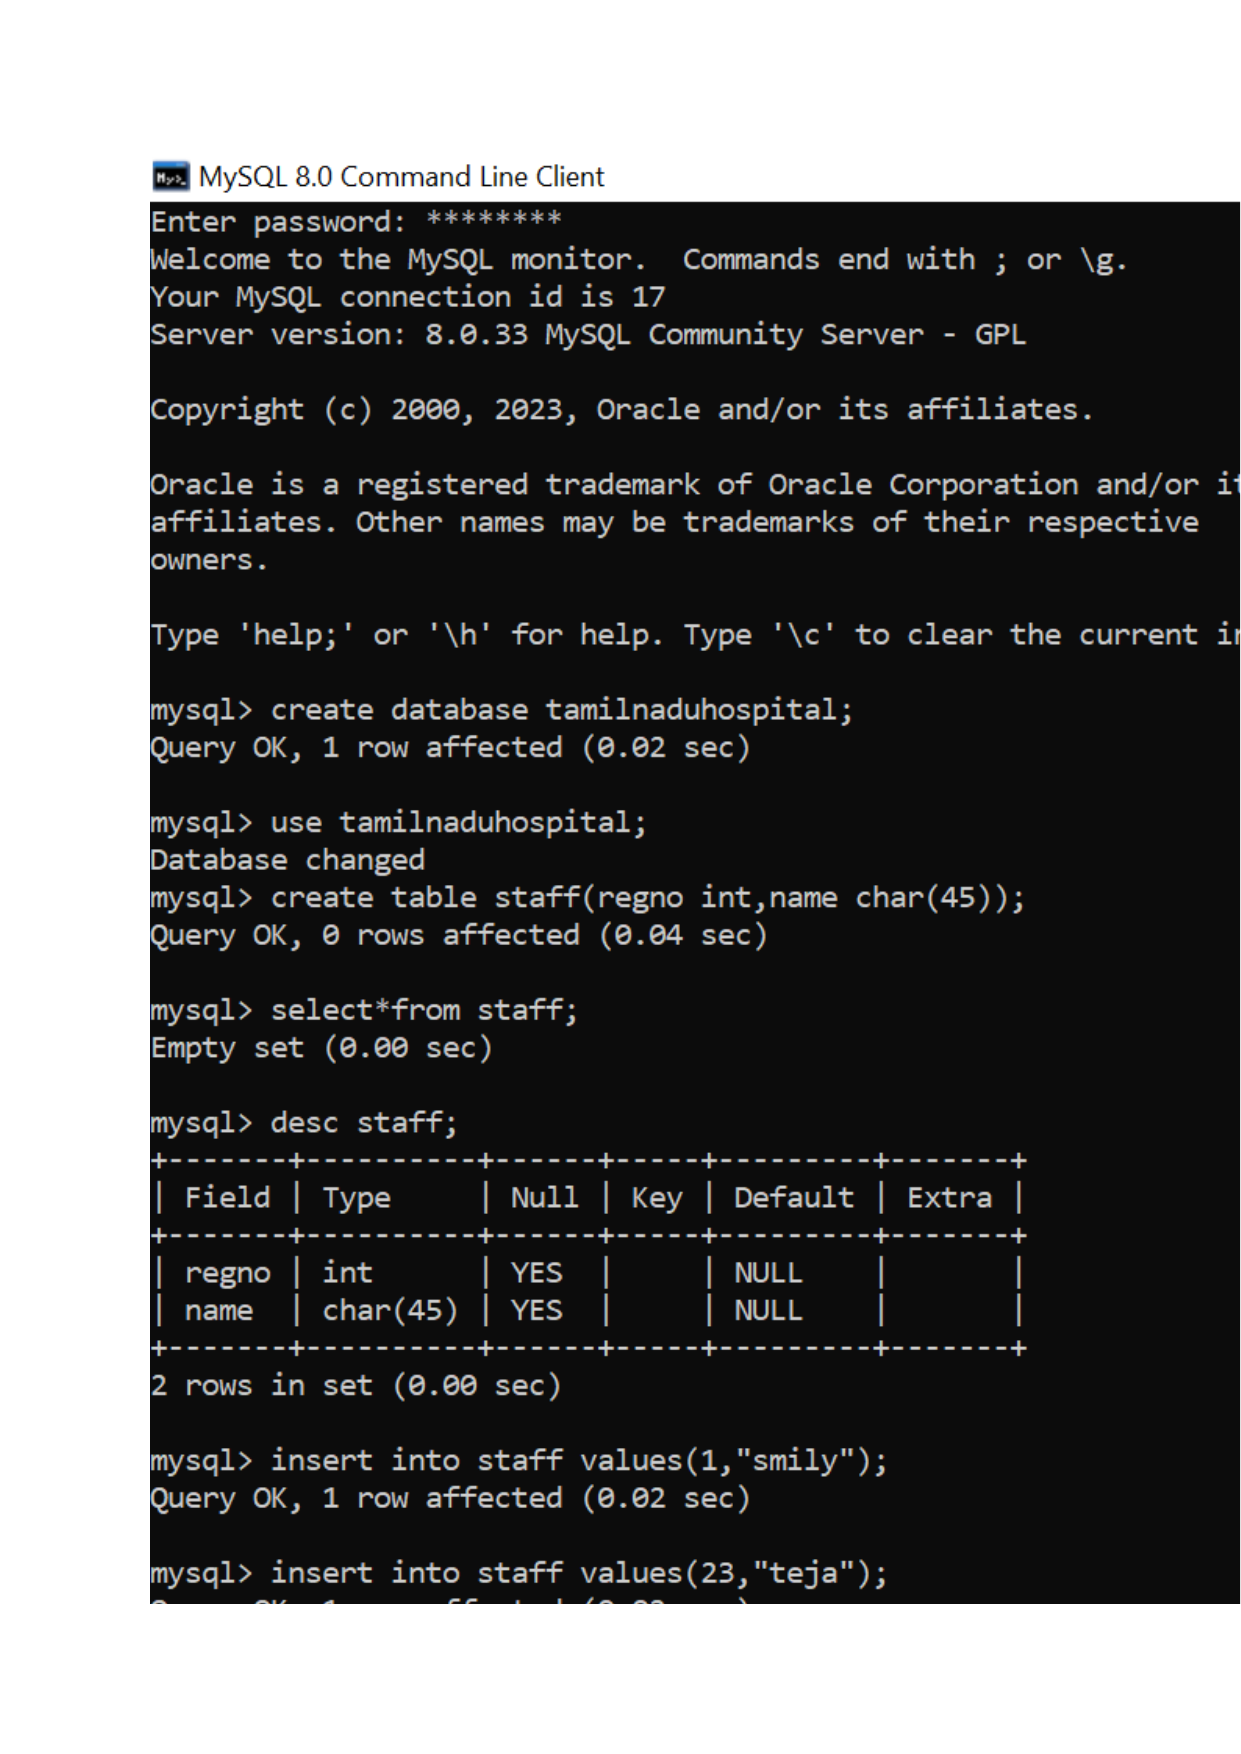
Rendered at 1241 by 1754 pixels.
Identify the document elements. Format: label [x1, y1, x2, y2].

picture [150, 150, 1241, 1604]
